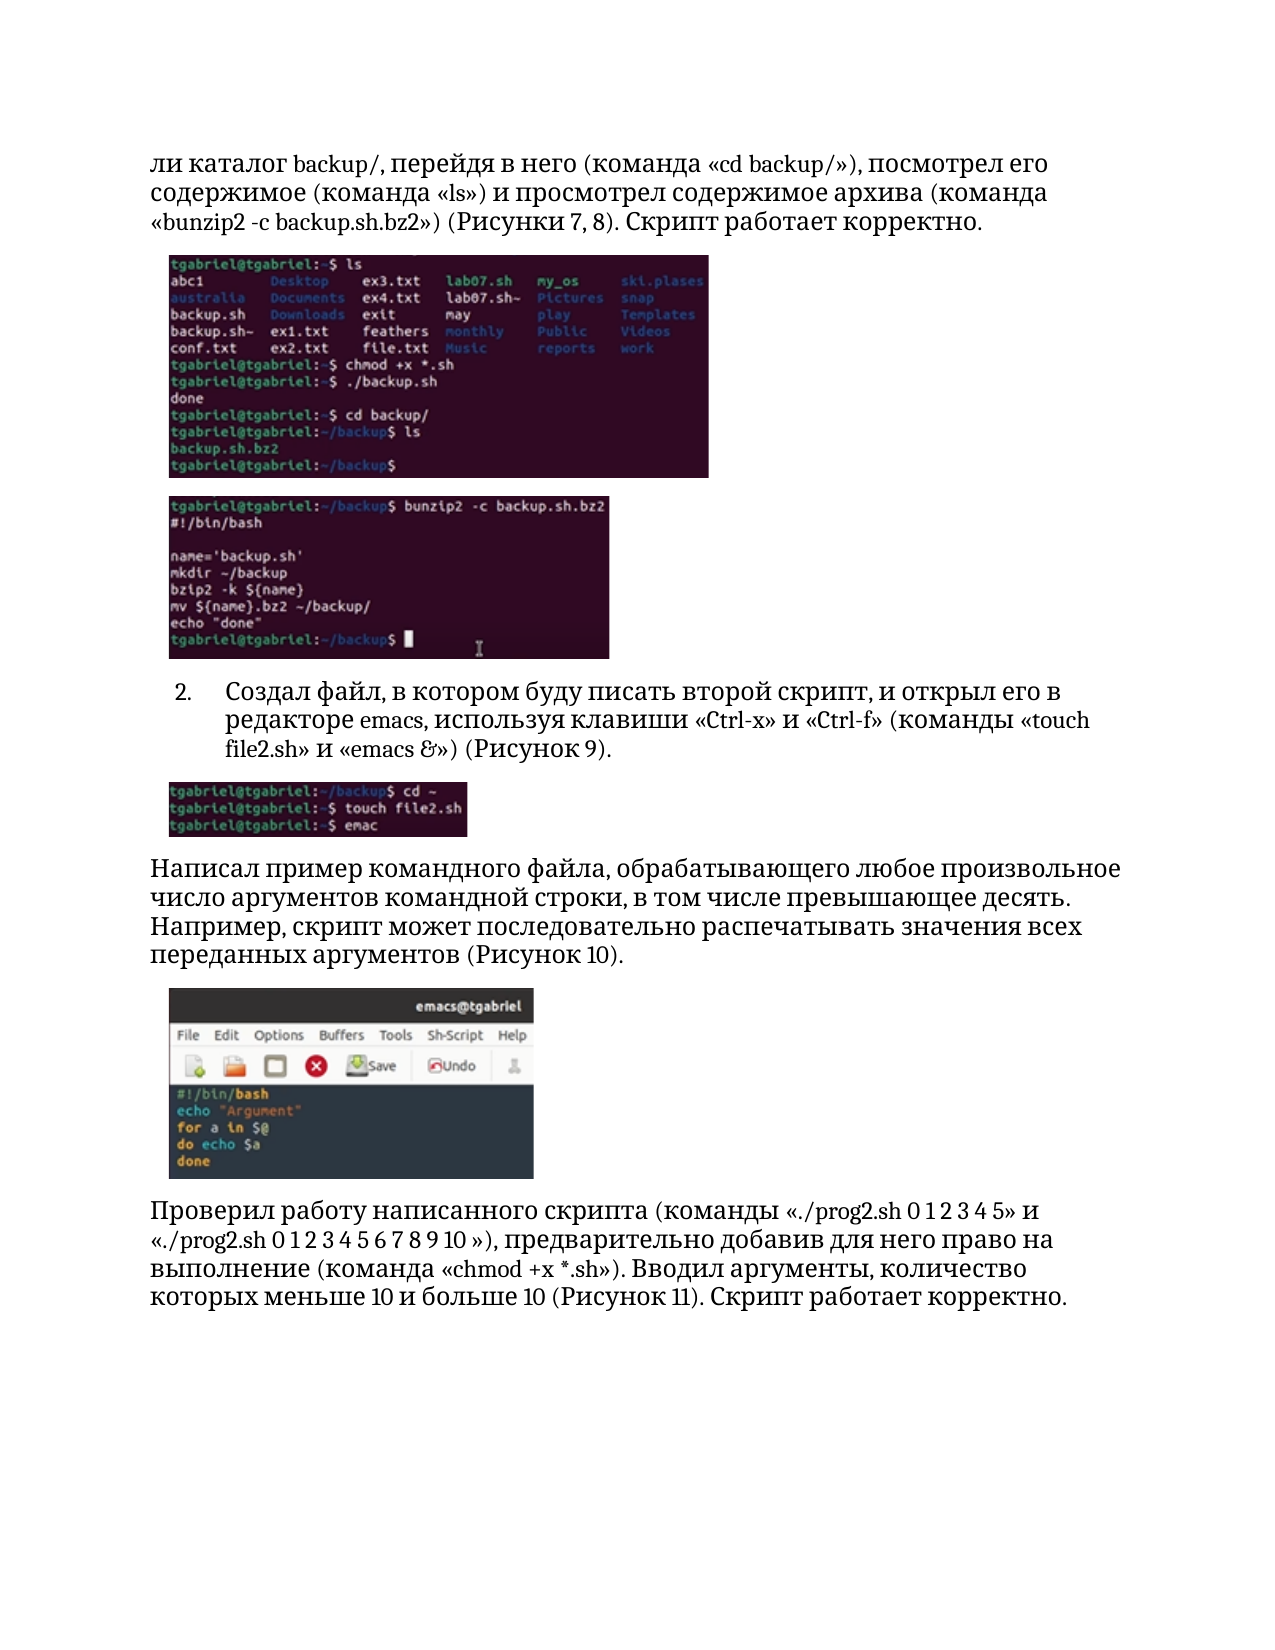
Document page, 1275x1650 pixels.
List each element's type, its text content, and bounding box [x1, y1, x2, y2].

text Написал пример командного файла, обрабатывающего любое произвольное число аргументов командной строки, в том числе превышающее десять. Например, скрипт может последовательно распечатывать значения всех переданных аргументов (Рисунок 10). [150, 855, 1125, 970]
picture [168, 255, 709, 478]
list Создал файл, в котором буду писать второй скрипт, и открыл его в редакторе emacs, используя клавиши «Ctrl-x» и «Ctrl-f» (команды «touch file2.sh» и «emacs &») (Рисунок 9). [175, 678, 1125, 764]
picture [168, 988, 534, 1179]
picture [168, 782, 468, 837]
picture [168, 496, 610, 659]
text Проверил работу написанного скрипта (команды «./prog2.sh 0 1 2 3 4 5» и «./prog2.sh 0 1 2 3 4 5 6 7 8 9 10 »), предварительно добавив для него право на выполнение (команда «chmod +x *.sh»). Вводил аргументы, количество которых меньше 10 и больше 10 (Рисунок 11). Скрипт работает корректно. [150, 1197, 1125, 1312]
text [150, 150, 1125, 236]
